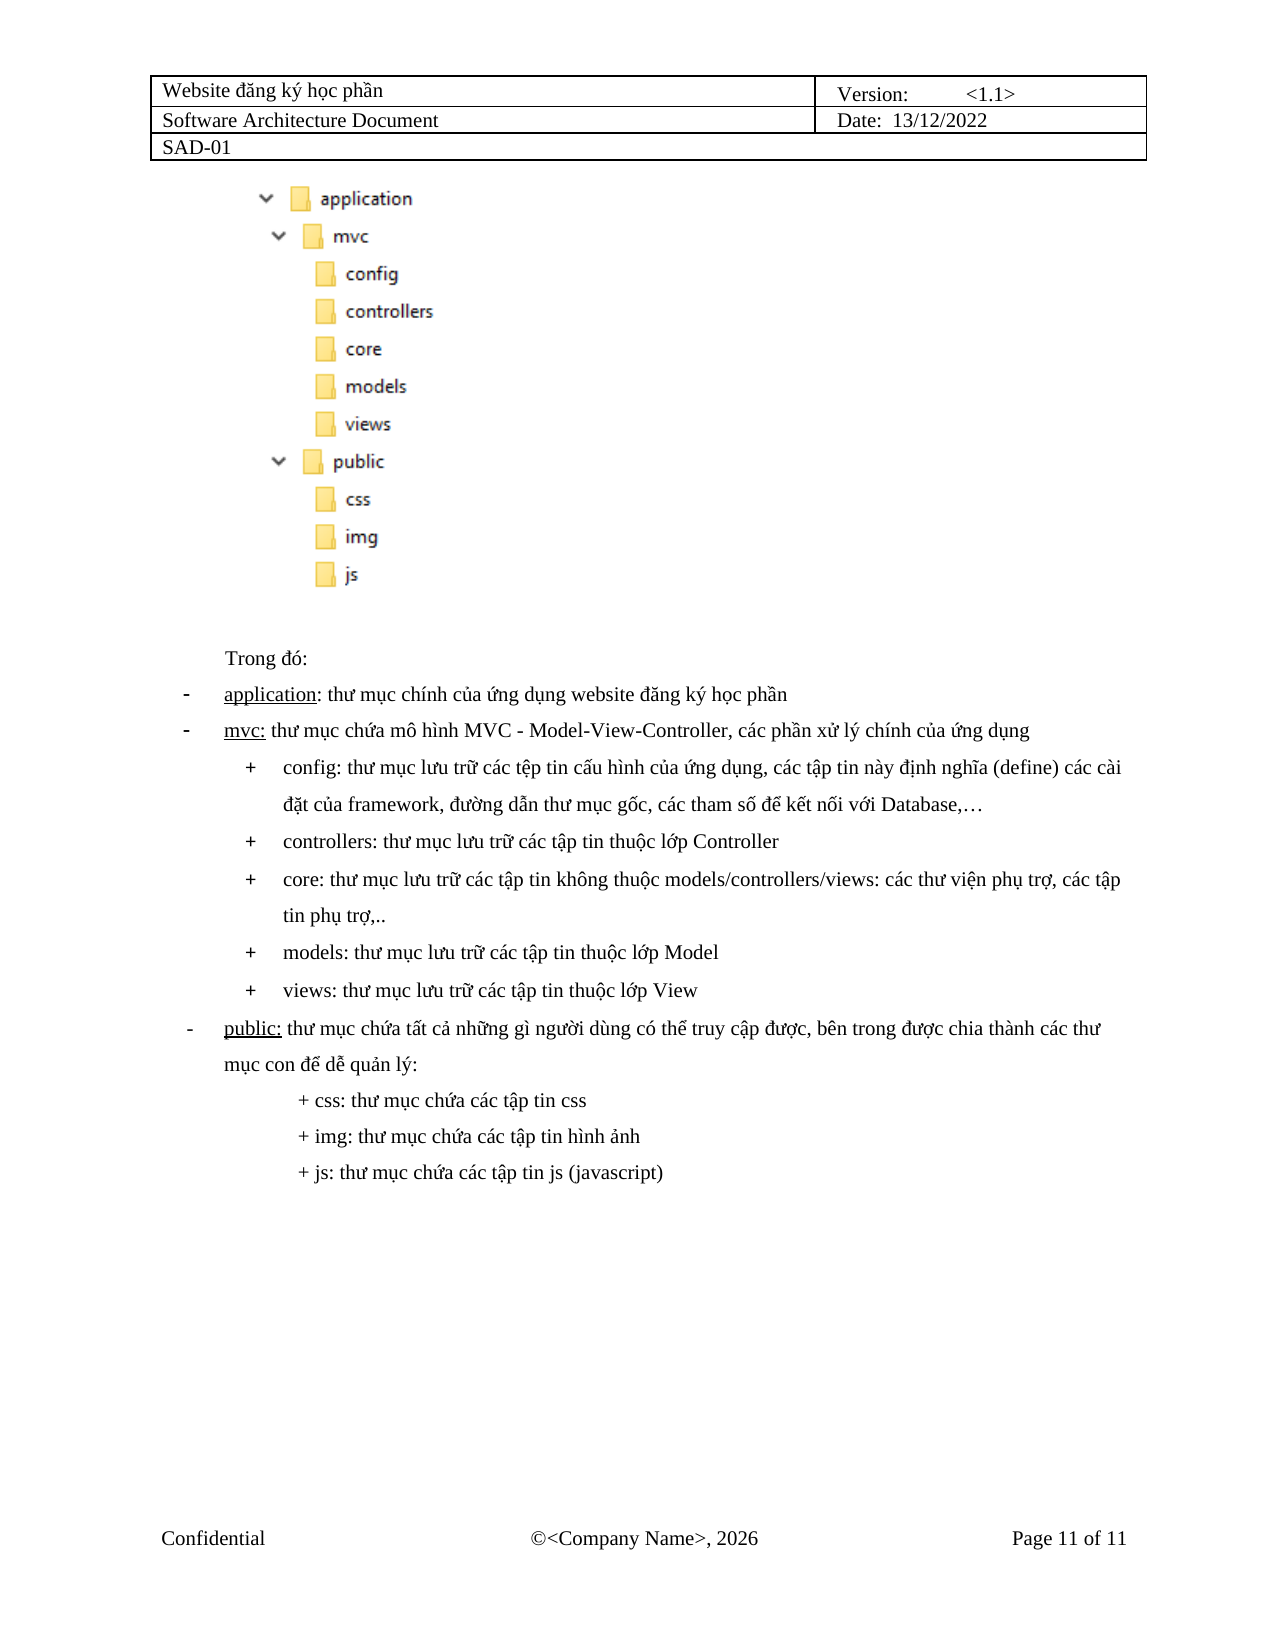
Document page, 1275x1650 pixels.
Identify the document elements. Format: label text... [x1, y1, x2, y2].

list views: thư mục lưu trữ các tập tin thuộc lớp View [245, 978, 1125, 1003]
text Trong đó: [225, 645, 1125, 670]
list config: thư mục lưu trữ các tệp tin cấu hình của ứng dụng, các tập tin này định nghĩa (define) các cài đặt của framework, đường dẫn thư mục gốc, các tham số để kết nối với Database,… [245, 754, 1125, 816]
list controllers: thư mục lưu trữ các tập tin thuộc lớp Controller [245, 828, 1125, 853]
text + js: thư mục chứa các tập tin js (javascript) [298, 1160, 1125, 1184]
text + css: thư mục chứa các tập tin css [298, 1088, 1125, 1112]
text + img: thư mục chứa các tập tin hình ảnh [298, 1124, 1125, 1148]
picture [225, 185, 579, 595]
list application: thư mục chính của ứng dụng website đăng ký học phần [186, 682, 1125, 706]
list public: thư mục chứa tất cả những gì người dùng có thể truy cập được, bên trong được chia thành các thư mục con để dễ quản lý: [186, 1016, 1125, 1076]
list models: thư mục lưu trữ các tập tin thuộc lớp Model [245, 939, 1125, 965]
list mvc: thư mục chứa mô hình MVC - Model-View-Controller, các phần xử lý chính của ứng dụng [186, 718, 1125, 742]
list core: thư mục lưu trữ các tập tin không thuộc models/controllers/views: các thư viện phụ trợ, các tập tin phụ trợ,.. [245, 866, 1125, 927]
